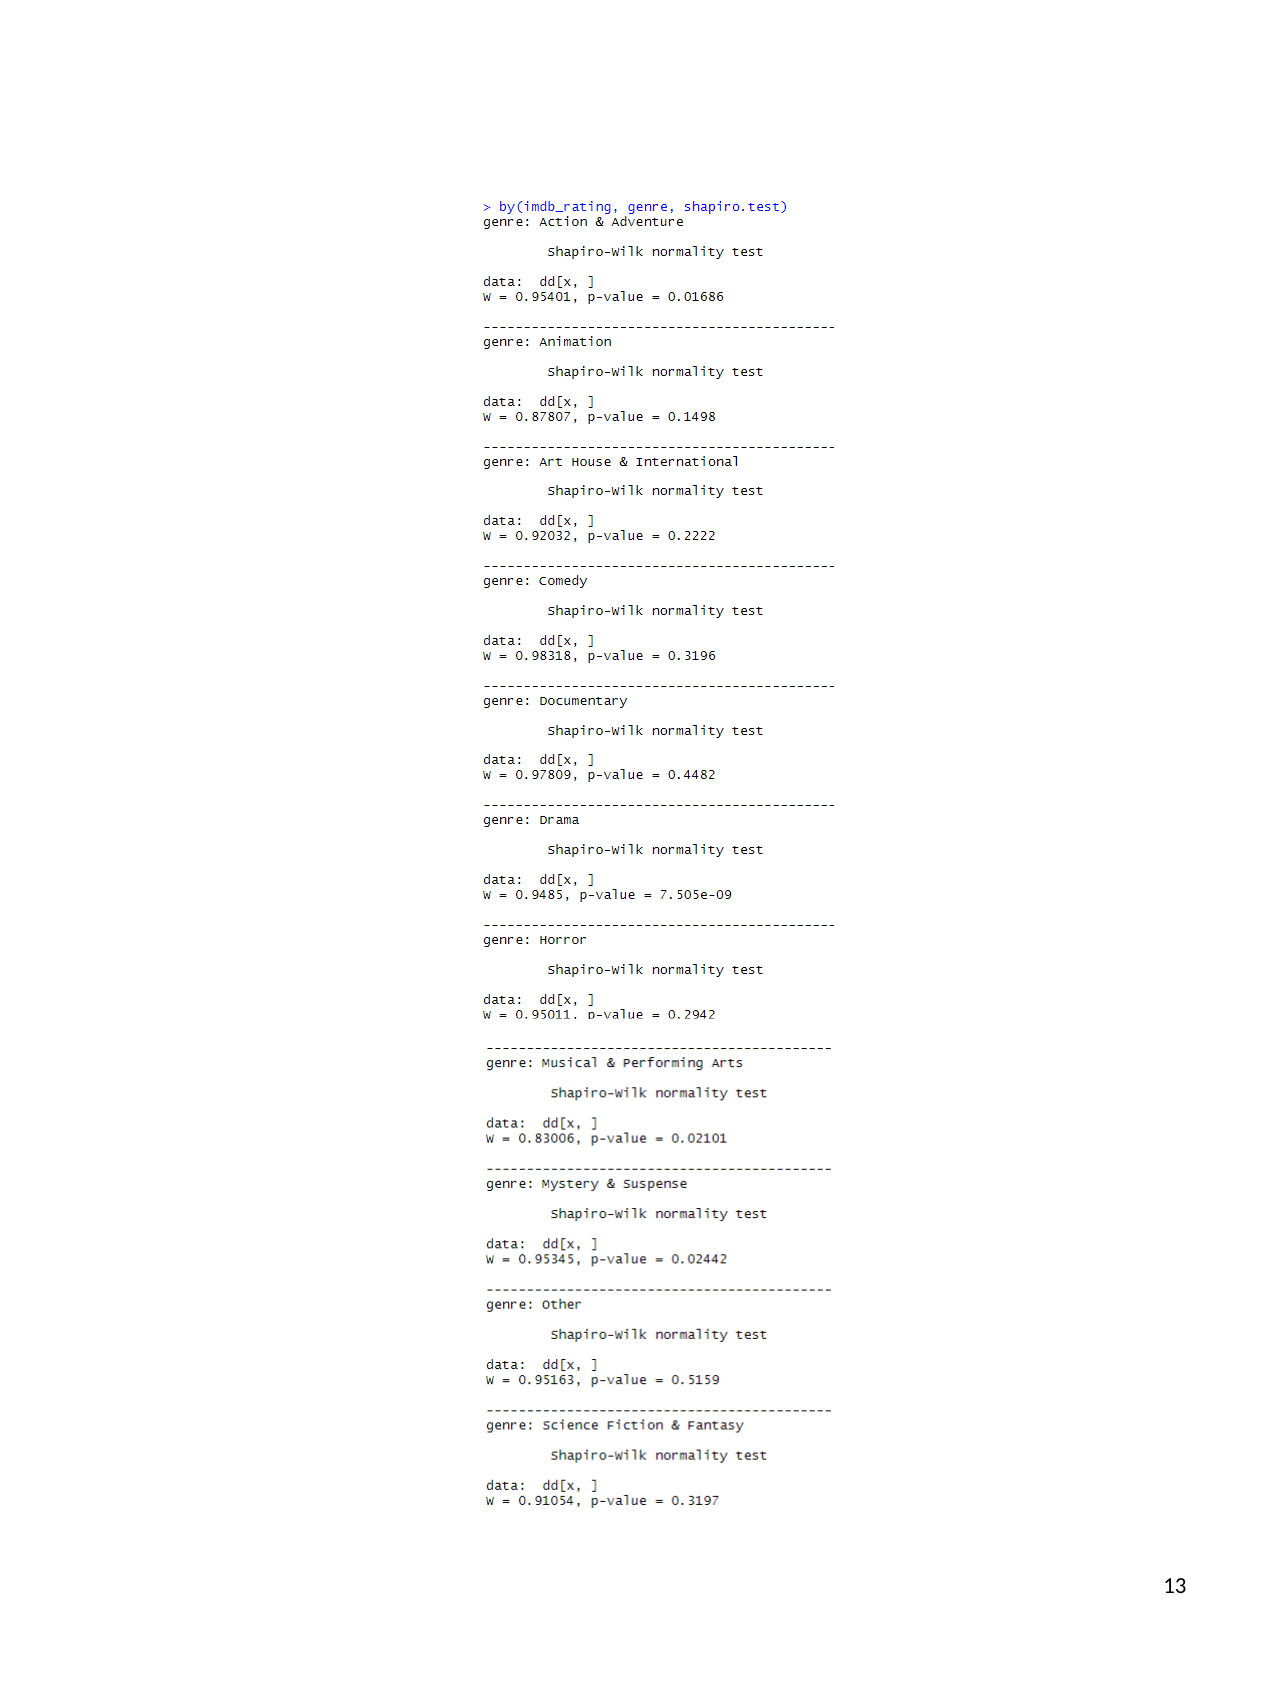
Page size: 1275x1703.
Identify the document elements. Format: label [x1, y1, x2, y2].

picture [480, 1046, 832, 1514]
picture [478, 195, 834, 1019]
